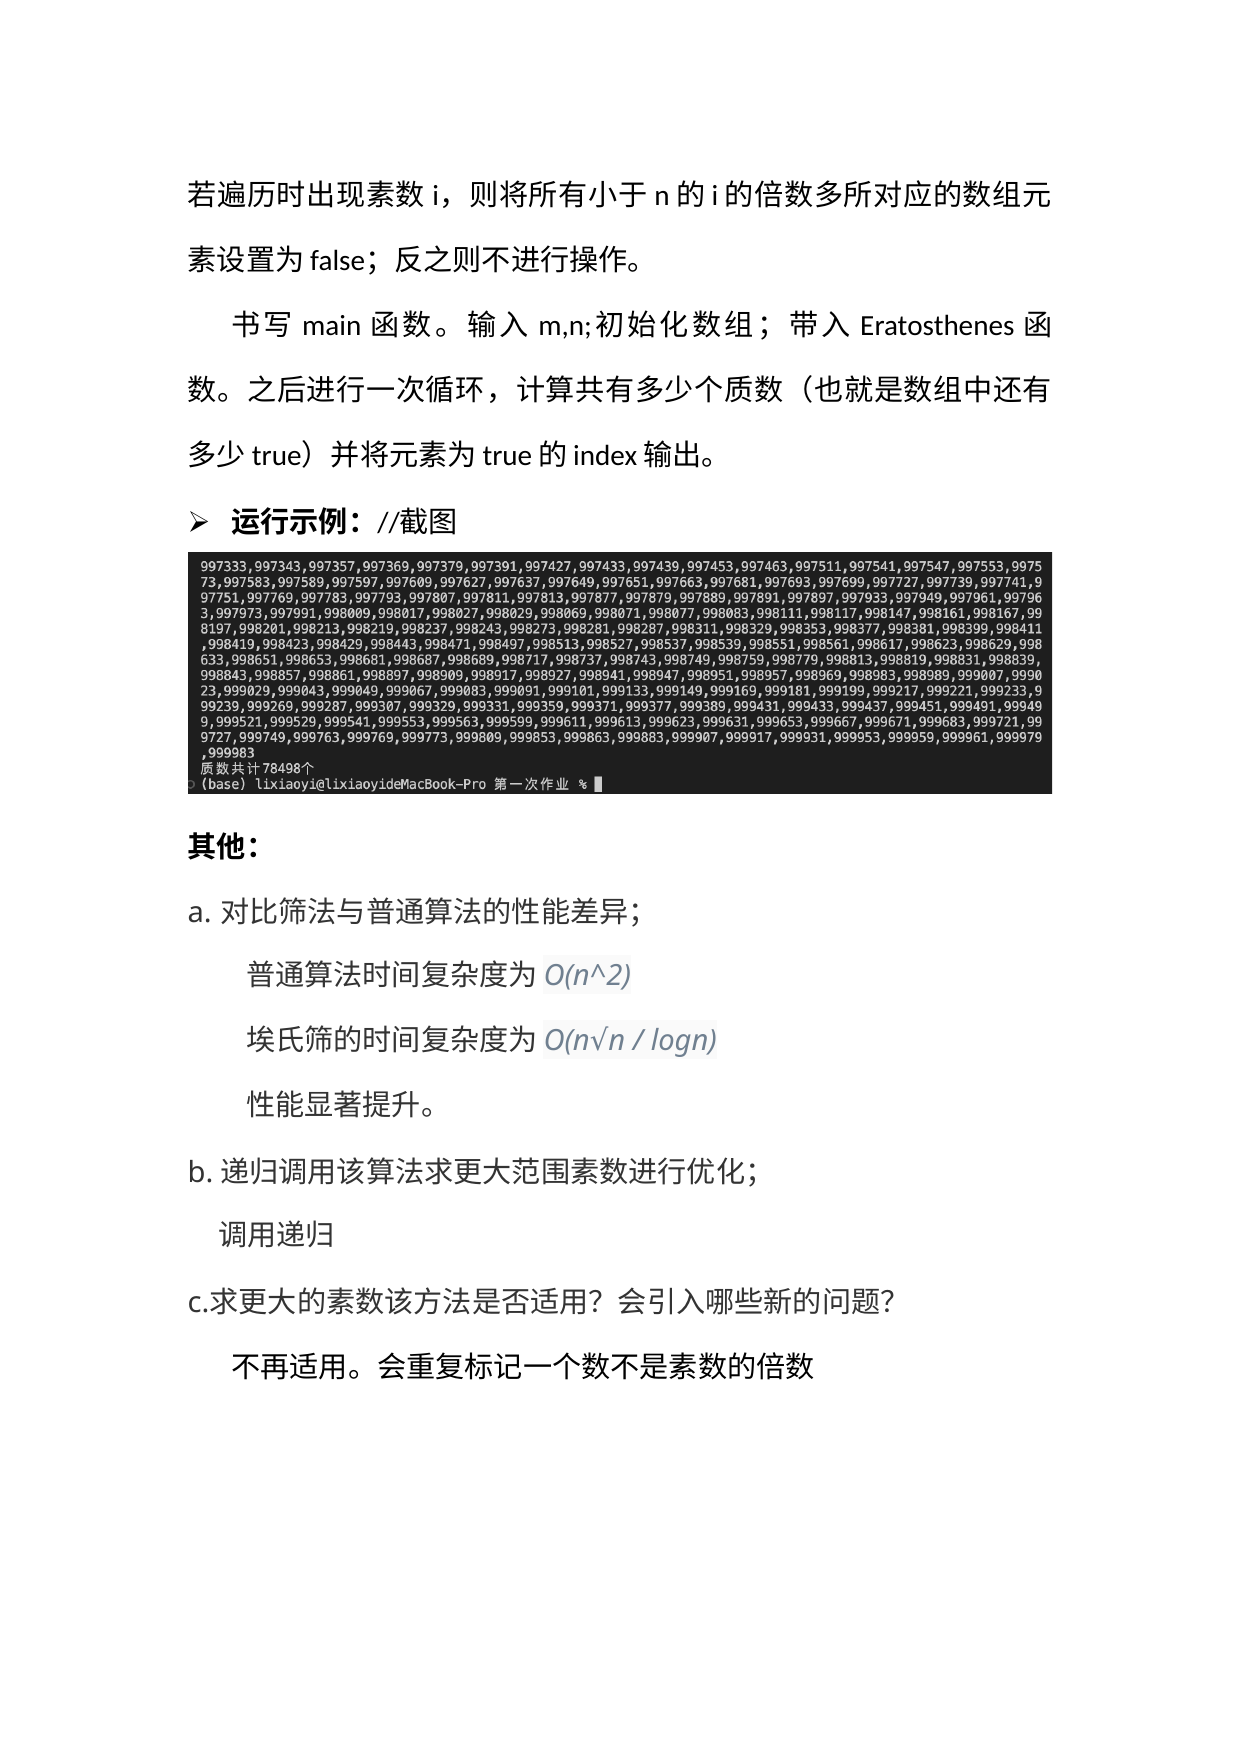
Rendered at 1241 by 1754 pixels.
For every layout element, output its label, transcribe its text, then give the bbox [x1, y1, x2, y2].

list 调用递归 [187, 1202, 1053, 1267]
list 递归调用该算法求更大范围素数进行优化； [187, 1137, 1053, 1202]
list 运行示例：//截图 [187, 487, 1053, 552]
list c.求更大的素数该方法是否适用？会引入哪些新的问题？ [187, 1267, 1053, 1332]
list 对比筛法与普通算法的性能差异； [187, 877, 1053, 942]
picture [188, 552, 1053, 794]
text 性能显著提升。 [187, 1072, 1053, 1137]
text 不再适用。会重复标记一个数不是素数的倍数 [187, 1332, 1053, 1397]
text 其他： [187, 812, 1053, 877]
list 书写main函数。输入m,n;初始化数组；带入Eratosthenes函数。之后进行一次循环，计算共有多少个质数（也就是数组中还有多少true）并将元素为true的index输出。 [187, 292, 1053, 487]
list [187, 162, 1053, 292]
text 埃氏筛的时间复杂度为O(n√n / logn) [187, 1007, 1053, 1072]
text 普通算法时间复杂度为O(n^2) [187, 942, 1053, 1007]
